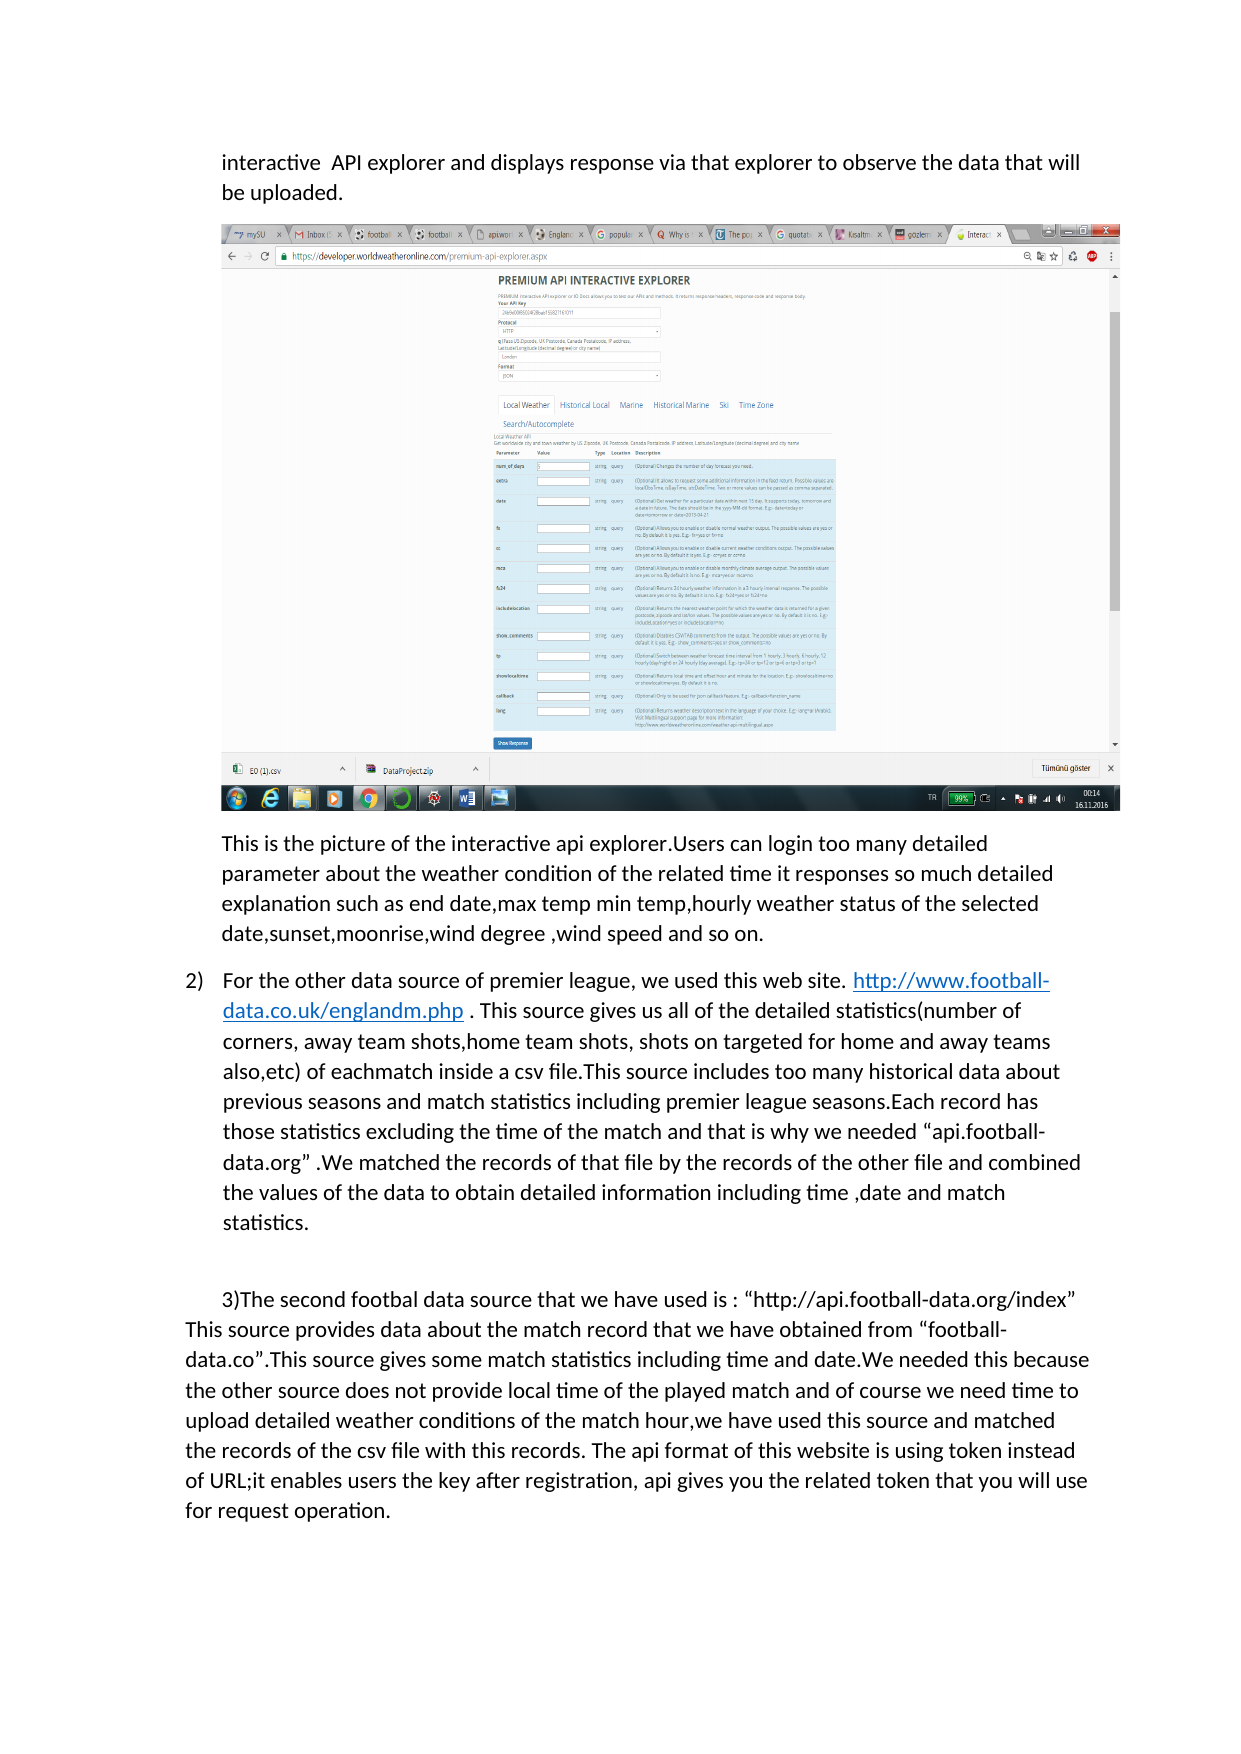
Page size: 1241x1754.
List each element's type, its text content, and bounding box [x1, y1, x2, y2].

picture [221, 224, 1121, 811]
list For the other data source of premier league, we used this web site. http://www.football-data.co.uk/englandm.php . This source gives us all of the detailed statistics(number of corners, away team shots,home team shots, shots on targeted for home and away teams also,etc) of eachmatch inside a csv file.This source includes too many historical data about previous seasons and match statistics including premier league seasons.Each record has those statistics excluding the time of the match and that is why we needed “api.football-data.org” .We matched the records of that file by the records of the other file and combined the values of the data to obtain detailed information including time ,date and match statistics. [185, 966, 1093, 1236]
text This is the picture of the interactive api explorer.Users can login too many detailed parameter about the weather condition of the related time it responses so much detailed explanation such as end date,max temp min temp,hourly weather status of the selected date,sunset,moonrise,wind degree ,wind speed and so on. [221, 829, 1093, 948]
text 3)The second footbal data source that we have used is : “http://api.football-data.org/index” This source provides data about the match record that we have obtained from “football-data.co”.This source gives some match statistics including time and date.We needed this because the other source does not provide local time of the played match and of course we need time to upload detailed weather conditions of the match hour,we have used this source and matched the records of the csv file with this records. The api format of this website is using token instead of URL;it enables users the key after registration, api gives you the related token that you will use for request operation. [185, 1285, 1093, 1525]
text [221, 148, 1093, 206]
